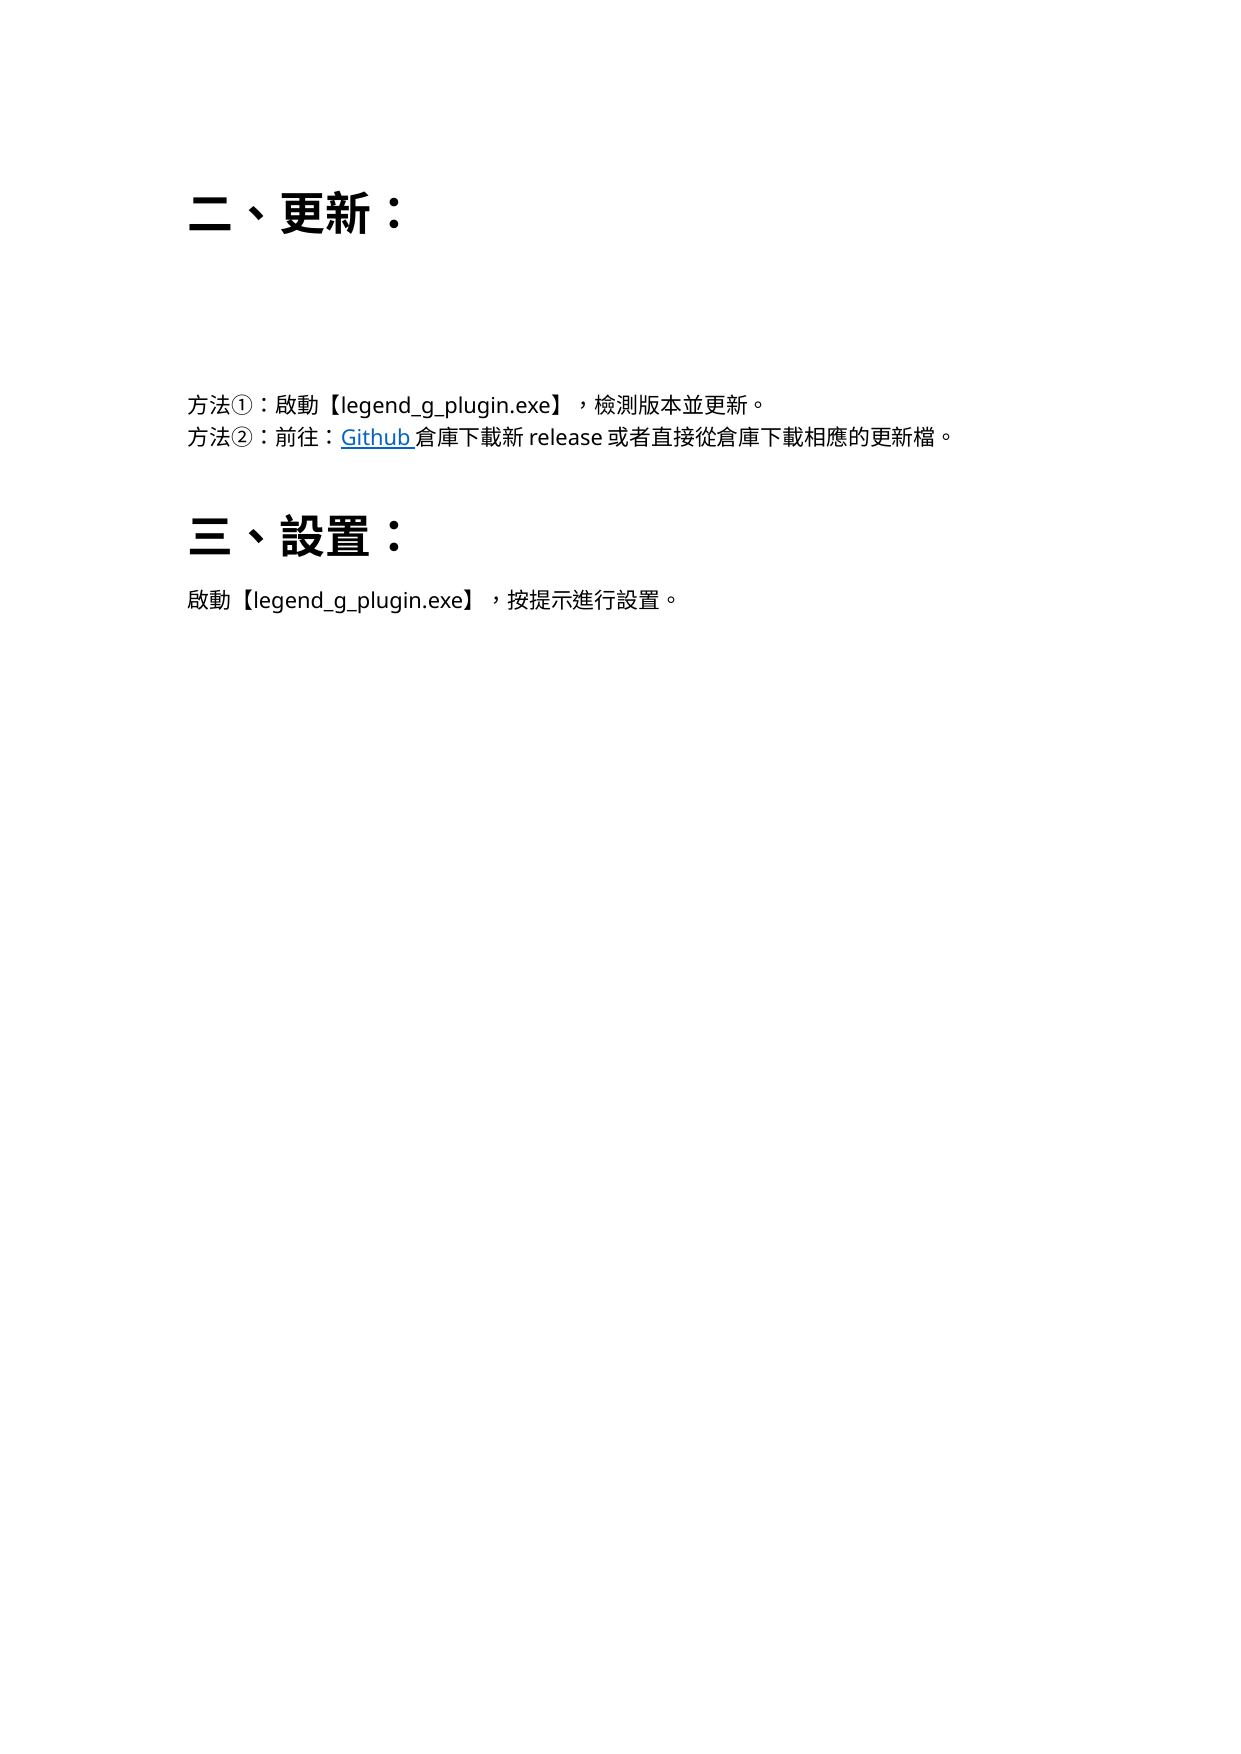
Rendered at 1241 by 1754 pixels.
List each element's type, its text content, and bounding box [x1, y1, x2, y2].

text 方法②：前往：Github倉庫下載新release或者直接從倉庫下載相應的更新檔。 [187, 420, 1053, 452]
text 啟動【legend_g_plugin.exe】，按提示進行設置。 [187, 582, 1053, 615]
text 方法①：啟動【legend_g_plugin.exe】，檢測版本並更新。 [187, 387, 1053, 420]
text 三、設置： [187, 485, 1053, 582]
subtitle 二、更新： [187, 162, 1053, 259]
